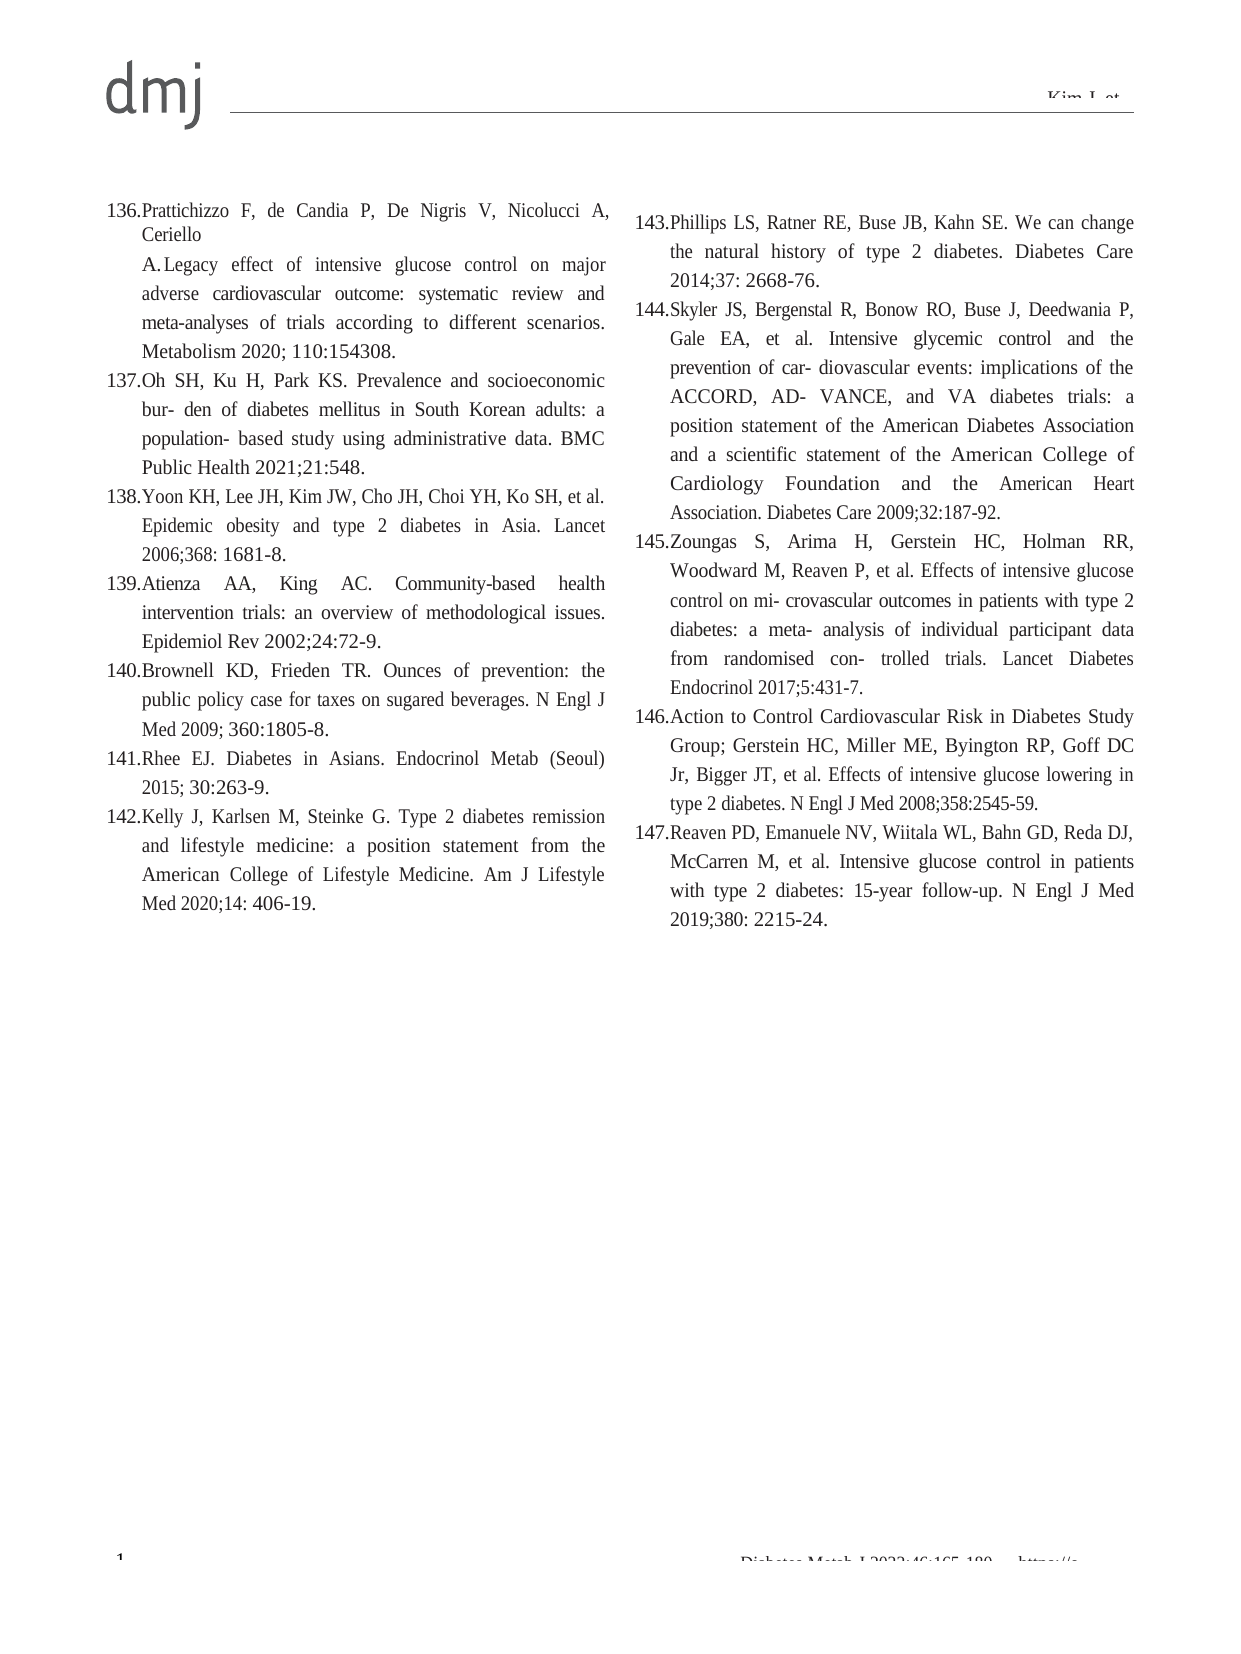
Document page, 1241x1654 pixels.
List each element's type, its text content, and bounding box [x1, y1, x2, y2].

list Rhee EJ. Diabetes in Asians. Endocrinol Metab (Seoul) 2015; 30:263-9. [106, 746, 605, 799]
list Zoungas S, Arima H, Gerstein HC, Holman RR, Woodward M, Reaven P, et al. Effects of intensive glucose control on mi- crovascular outcomes in patients with type 2 diabetes: a meta- analysis of individual participant data from randomised con- trolled trials. Lancet Diabetes Endocrinol 2017;5:431-7. [634, 529, 1134, 699]
list Phillips LS, Ratner RE, Buse JB, Kahn SE. We can change the natural history of type 2 diabetes. Diabetes Care 2014;37: 2668-76. [634, 210, 1134, 292]
list Yoon KH, Lee JH, Kim JW, Cho JH, Choi YH, Ko SH, et al. Epidemic obesity and type 2 diabetes in Asia. Lancet 2006;368: 1681-8. [106, 484, 605, 566]
list Action to Control Cardiovascular Risk in Diabetes Study Group; Gerstein HC, Miller ME, Byington RP, Goff DC Jr, Bigger JT, et al. Effects of intensive glucose lowering in type 2 diabetes. N Engl J Med 2008;358:2545-59. [634, 704, 1134, 815]
list Legacy effect of intensive glucose control on major adverse cardiovascular outcome: systematic review and meta-analyses of trials according to different scenarios. Metabolism 2020; 110:154308. [142, 251, 605, 363]
list Oh SH, Ku H, Park KS. Prevalence and socioeconomic bur- den of diabetes mellitus in South Korean adults: a population- based study using administrative data. BMC Public Health 2021;21:548. [106, 368, 605, 479]
list Skyler JS, Bergenstal R, Bonow RO, Buse J, Deedwania P, Gale EA, et al. Intensive glycemic control and the prevention of car- diovascular events: implications of the ACCORD, AD- VANCE, and VA diabetes trials: a position statement of the American Diabetes Association and a scientific statement of the American College of Cardiology Foundation and the American Heart Association. Diabetes Care 2009;32:187-92. [634, 297, 1134, 524]
list Atienza AA, King AC. Community-based health intervention trials: an overview of methodological issues. Epidemiol Rev 2002;24:72-9. [106, 571, 606, 653]
list Prattichizzo F, de Candia P, De Nigris V, Nicolucci A, Ceriello [106, 198, 609, 246]
list Kelly J, Karlsen M, Steinke G. Type 2 diabetes remission and lifestyle medicine: a position statement from the American College of Lifestyle Medicine. Am J Lifestyle Med 2020;14: 406-19. [106, 804, 605, 915]
list Brownell KD, Frieden TR. Ounces of prevention: the public policy case for taxes on sugared beverages. N Engl J Med 2009; 360:1805-8. [106, 658, 605, 741]
list Reaven PD, Emanuele NV, Wiitala WL, Bahn GD, Reda DJ, McCarren M, et al. Intensive glucose control in patients with type 2 diabetes: 15-year follow-up. N Engl J Med 2019;380: 2215-24. [634, 820, 1134, 931]
